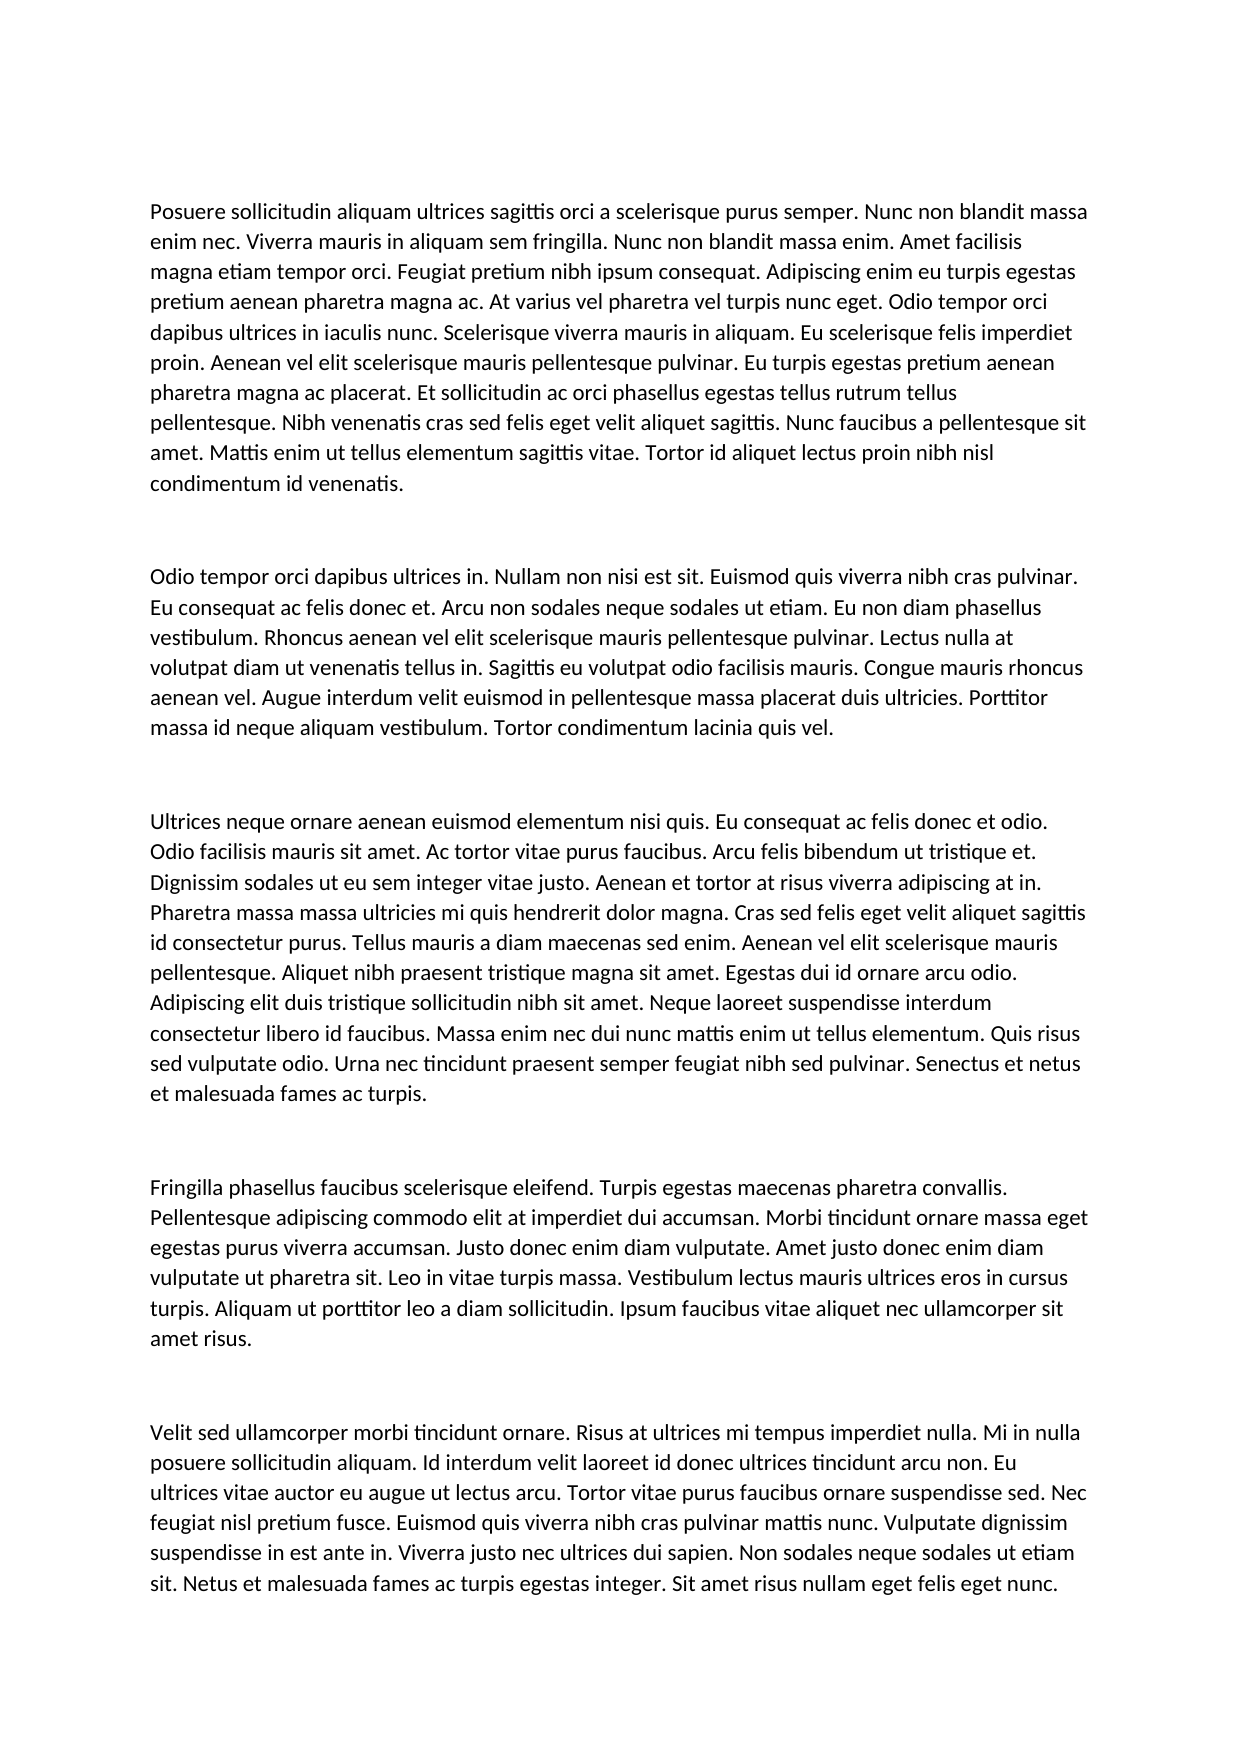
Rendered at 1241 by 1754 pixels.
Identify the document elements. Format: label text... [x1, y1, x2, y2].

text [150, 1418, 1090, 1597]
text Fringilla phasellus faucibus scelerisque eleifend. Turpis egestas maecenas pharetra convallis. Pellentesque adipiscing commodo elit at imperdiet dui accumsan. Morbi tincidunt ornare massa eget egestas purus viverra accumsan. Justo donec enim diam vulputate. Amet justo donec enim diam vulputate ut pharetra sit. Leo in vitae turpis massa. Vestibulum lectus mauris ultrices eros in cursus turpis. Aliquam ut porttitor leo a diam sollicitudin. Ipsum faucibus vitae aliquet nec ullamcorper sit amet risus. [150, 1173, 1090, 1352]
text Ultrices neque ornare aenean euismod elementum nisi quis. Eu consequat ac felis donec et odio. Odio facilisis mauris sit amet. Ac tortor vitae purus faucibus. Arcu felis bibendum ut tristique et. Dignissim sodales ut eu sem integer vitae justo. Aenean et tortor at risus viverra adipiscing at in. Pharetra massa massa ultricies mi quis hendrerit dolor magna. Cras sed felis eget velit aliquet sagittis id consectetur purus. Tellus mauris a diam maecenas sed enim. Aenean vel elit scelerisque mauris pellentesque. Aliquet nibh praesent tristique magna sit amet. Egestas dui id ornare arcu odio. Adipiscing elit duis tristique sollicitudin nibh sit amet. Neque laoreet suspendisse interdum consectetur libero id faucibus. Massa enim nec dui nunc mattis enim ut tellus elementum. Quis risus sed vulputate odio. Urna nec tincidunt praesent semper feugiat nibh sed pulvinar. Senectus et netus et malesuada fames ac turpis. [150, 807, 1090, 1107]
text Odio tempor orci dapibus ultrices in. Nullam non nisi est sit. Euismod quis viverra nibh cras pulvinar. Eu consequat ac felis donec et. Arcu non sodales neque sodales ut etiam. Eu non diam phasellus vestibulum. Rhoncus aenean vel elit scelerisque mauris pellentesque pulvinar. Lectus nulla at volutpat diam ut venenatis tellus in. Sagittis eu volutpat odio facilisis mauris. Congue mauris rhoncus aenean vel. Augue interdum velit euismod in pellentesque massa placerat duis ultricies. Porttitor massa id neque aliquam vestibulum. Tortor condimentum lacinia quis vel. [150, 562, 1090, 742]
text Posuere sollicitudin aliquam ultrices sagittis orci a scelerisque purus semper. Nunc non blandit massa enim nec. Viverra mauris in aliquam sem fringilla. Nunc non blandit massa enim. Amet facilisis magna etiam tempor orci. Feugiat pretium nibh ipsum consequat. Adipiscing enim eu turpis egestas pretium aenean pharetra magna ac. At varius vel pharetra vel turpis nunc eget. Odio tempor orci dapibus ultrices in iaculis nunc. Scelerisque viverra mauris in aliquam. Eu scelerisque felis imperdiet proin. Aenean vel elit scelerisque mauris pellentesque pulvinar. Eu turpis egestas pretium aenean pharetra magna ac placerat. Et sollicitudin ac orci phasellus egestas tellus rutrum tellus pellentesque. Nibh venenatis cras sed felis eget velit aliquet sagittis. Nunc faucibus a pellentesque sit amet. Mattis enim ut tellus elementum sagittis vitae. Tortor id aliquet lectus proin nibh nisl condimentum id venenatis. [150, 197, 1090, 497]
